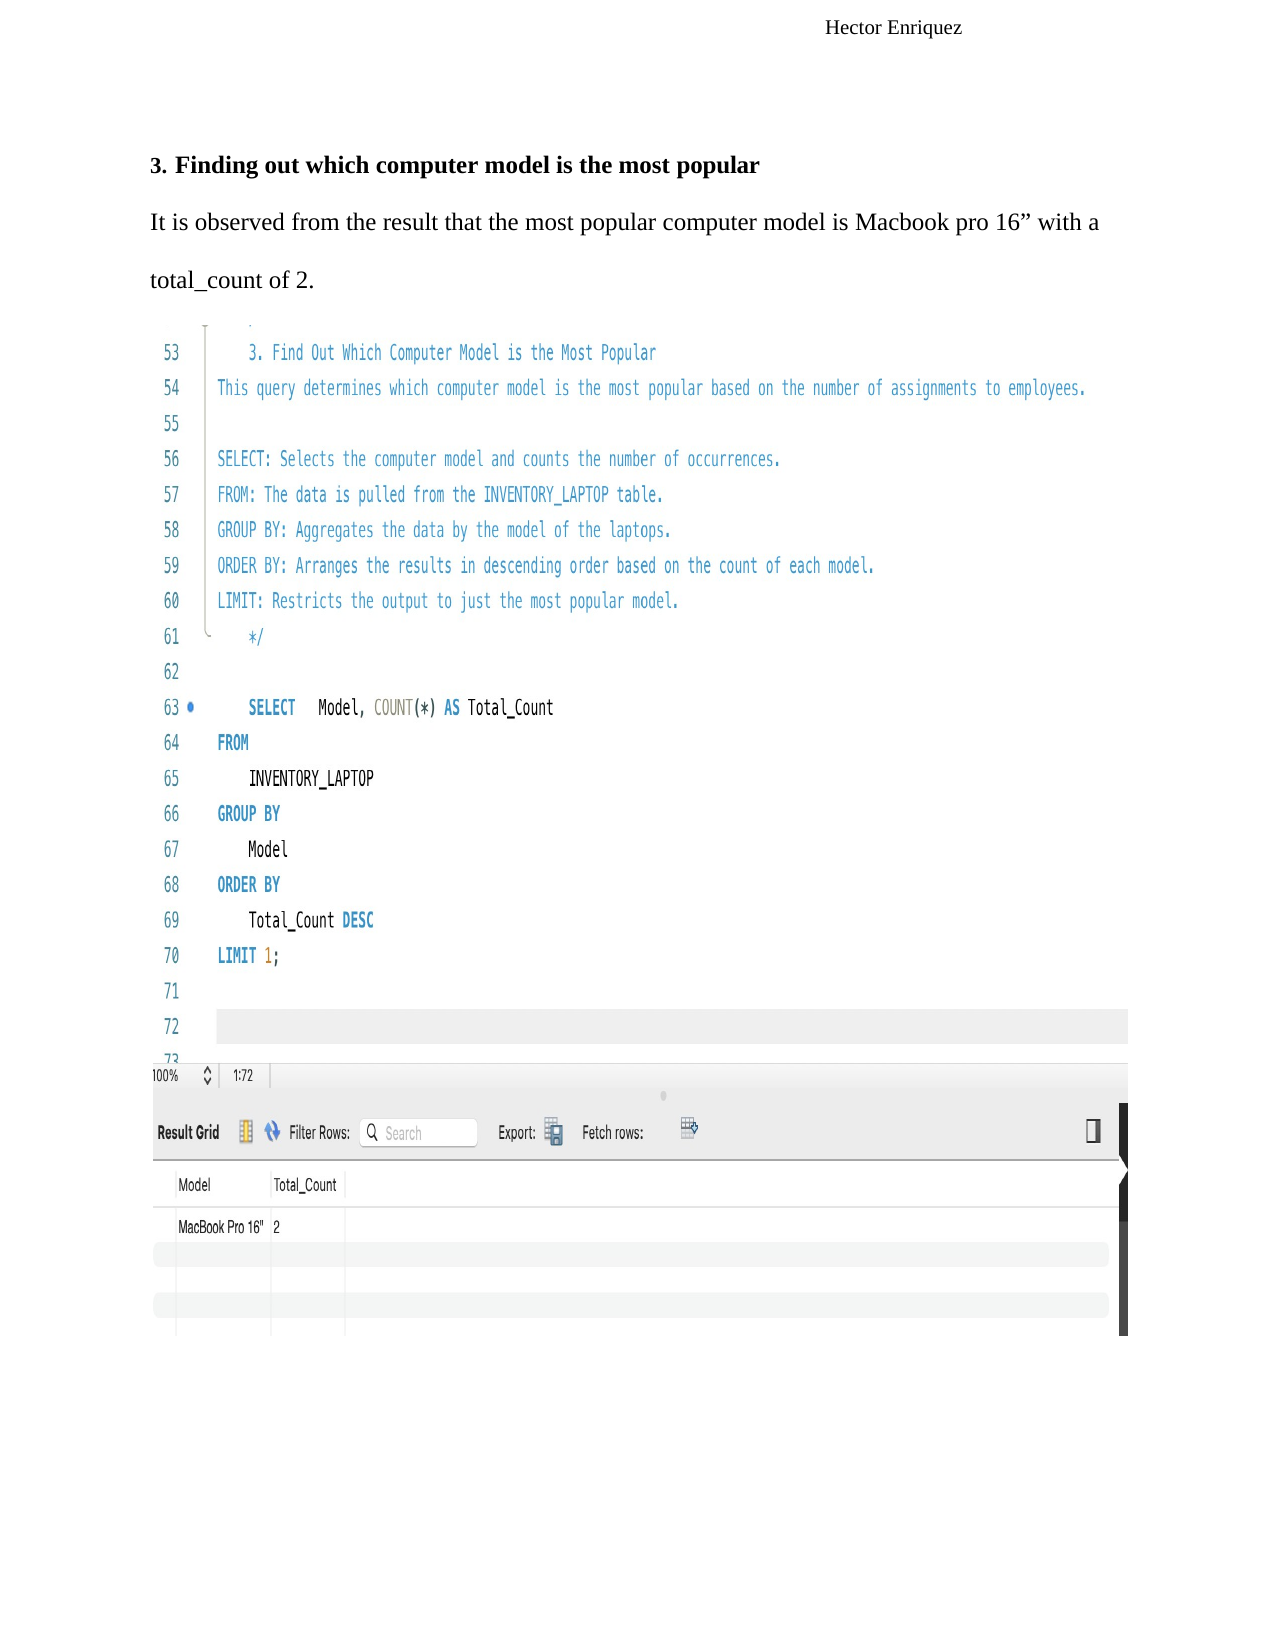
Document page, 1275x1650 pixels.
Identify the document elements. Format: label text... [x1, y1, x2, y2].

subtitle Finding out which computer model is the most popular [150, 150, 1139, 179]
picture [153, 325, 1128, 1336]
text It is observed from the result that the most popular computer model is Macbook pro 16” with a total_count of 2. [150, 207, 1139, 294]
